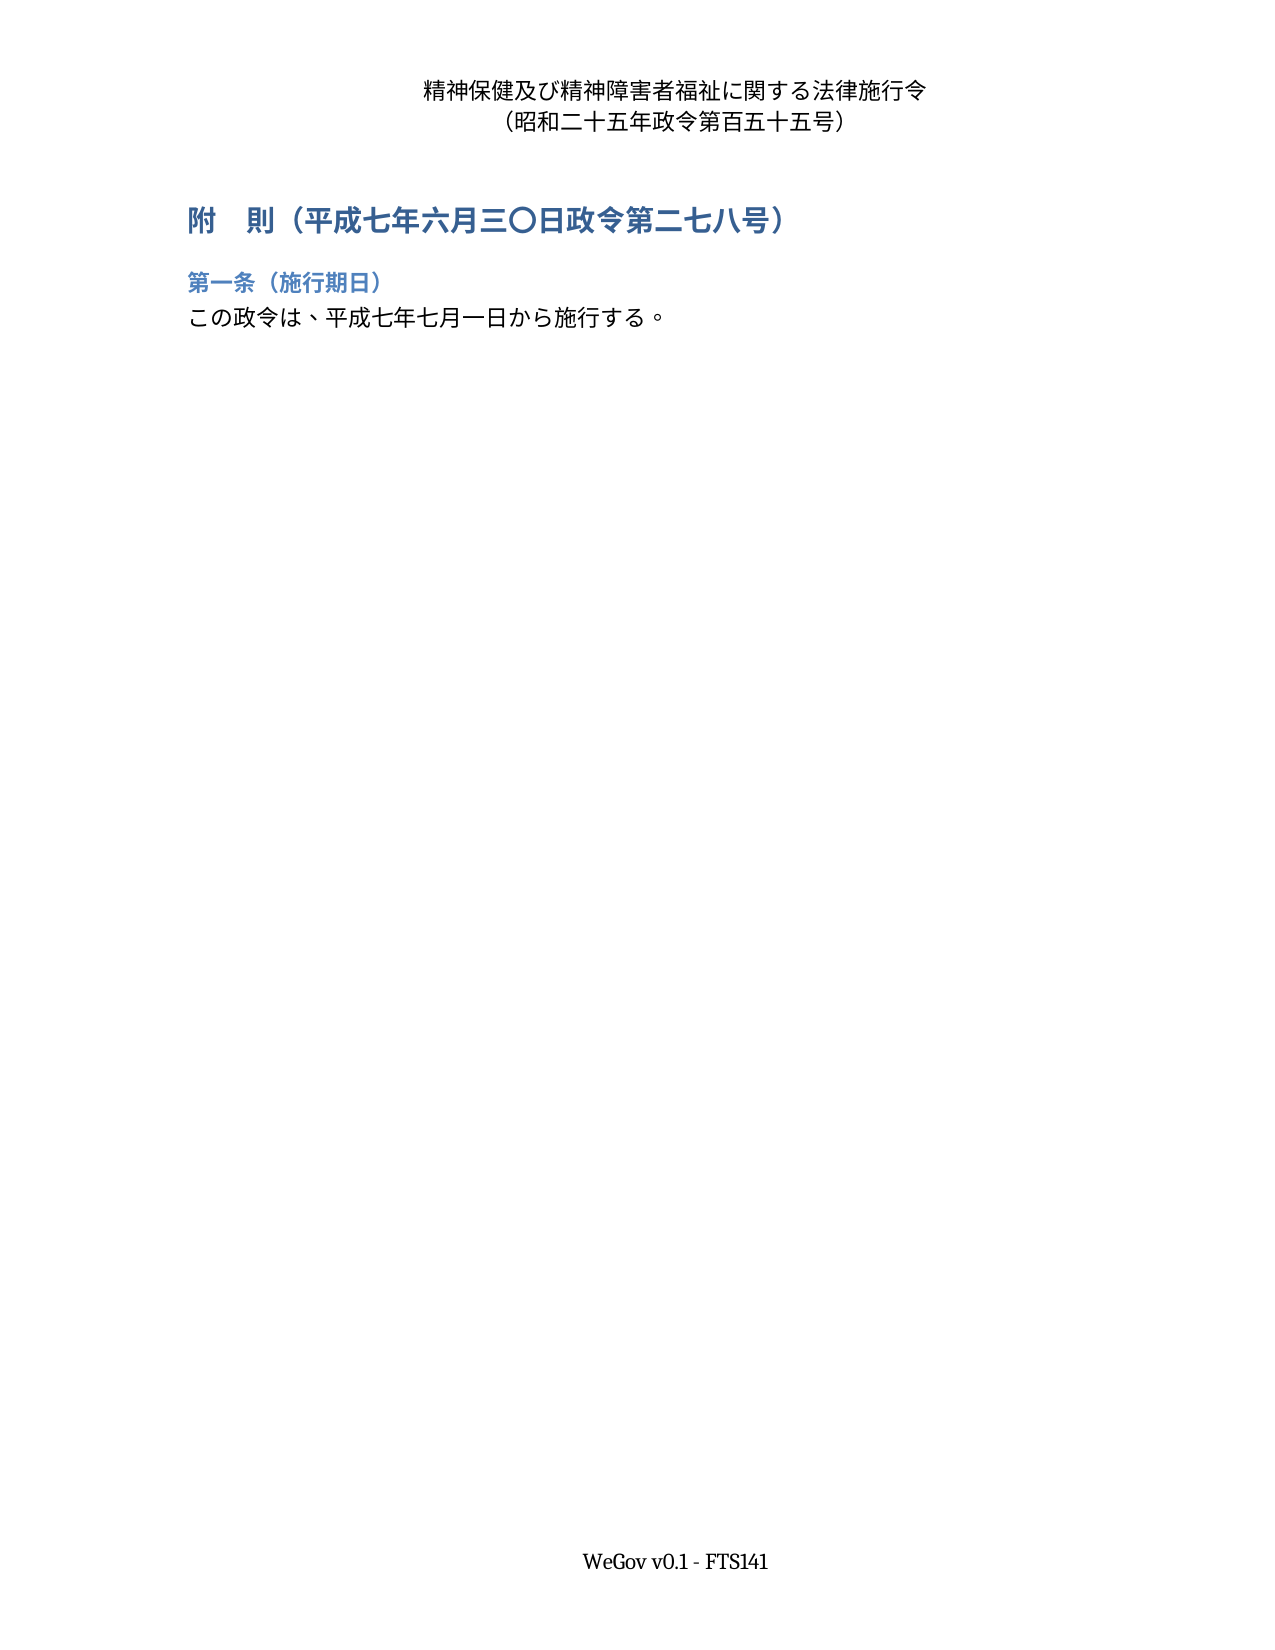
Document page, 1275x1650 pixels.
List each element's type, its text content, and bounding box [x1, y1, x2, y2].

text この政令は、平成七年七月一日から施行する。 [187, 302, 1087, 334]
subtitle 第一条（施行期日） [187, 266, 1087, 298]
subtitle 附 則（平成七年六月三〇日政令第二七八号） [187, 200, 1087, 240]
